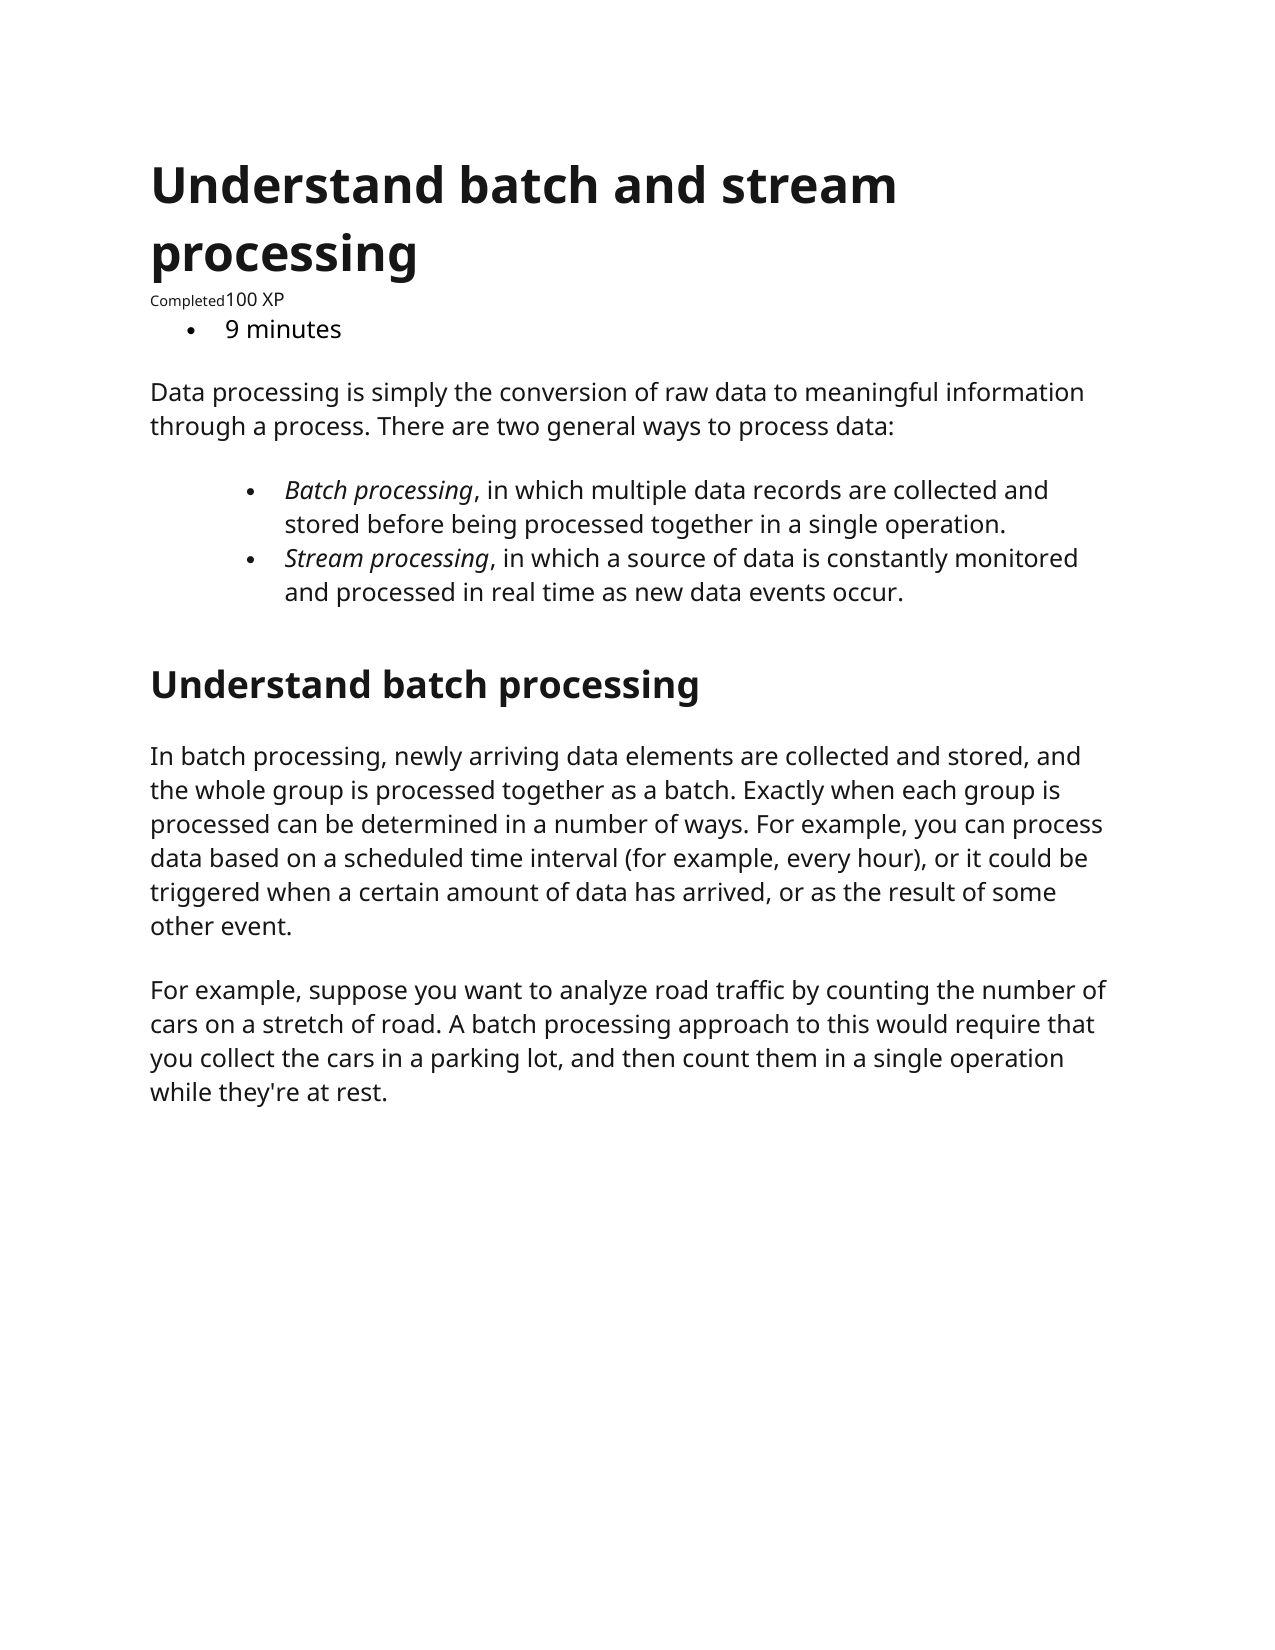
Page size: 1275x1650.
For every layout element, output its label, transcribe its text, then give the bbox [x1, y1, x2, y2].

text Data processing is simply the conversion of raw data to meaningful information through a process. There are two general ways to process data: [150, 375, 1125, 443]
text Understand batch processing [150, 658, 1125, 709]
text For example, suppose you want to analyze road traffic by counting the number of cars on a stretch of road. A batch processing approach to this would require that you collect the cars in a parking lot, and then count them in a single operation while they're at rest. [150, 972, 1125, 1108]
list Batch processing, in which multiple data records are collected and stored before being processed together in a single operation. [247, 472, 1125, 540]
text Understand batch and stream processing [150, 150, 1125, 286]
list Stream processing, in which a source of data is constantly monitored and processed in real time as new data events occur. [247, 540, 1125, 608]
text Completed100 XP [150, 286, 1125, 312]
text In batch processing, newly arriving data elements are collected and stored, and the whole group is processed together as a batch. Exactly when each group is processed can be determined in a number of ways. For example, you can process data based on a scheduled time interval (for example, every hour), or it could be triggered when a certain amount of data has arrived, or as the result of some other event. [150, 739, 1125, 943]
list 9 minutes [187, 312, 1125, 346]
